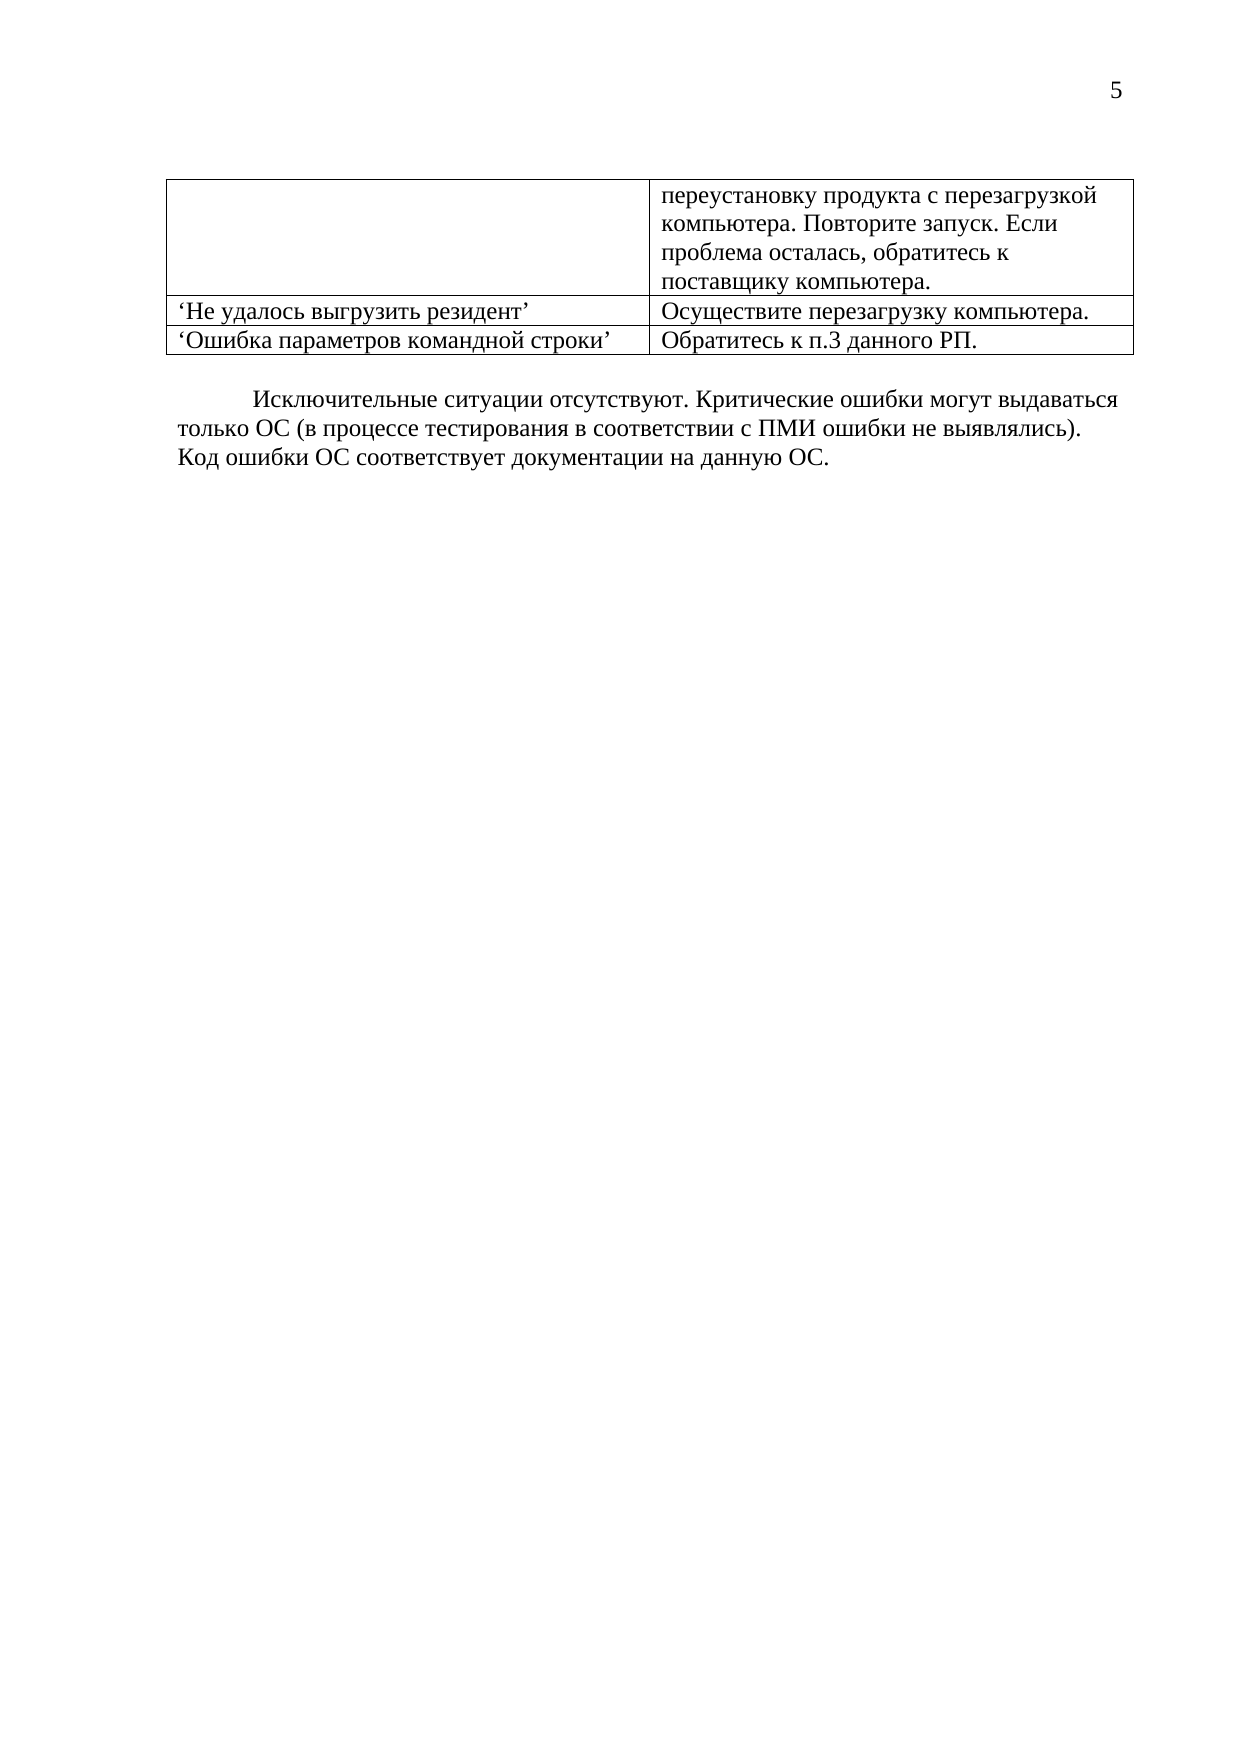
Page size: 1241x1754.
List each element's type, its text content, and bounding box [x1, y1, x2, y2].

table_cell ‘Не удалось выгрузить резидент’ [167, 296, 649, 324]
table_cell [167, 180, 649, 295]
table_cell Осуществите перезагрузку компьютера. [650, 296, 1133, 324]
text Исключительные ситуации отсутствуют. Критические ошибки могут выдаваться только ОС (в процессе тестирования в соответствии с ПМИ ошибки не выявлялись). Код ошибки ОС соответствует документации на данную ОС. [177, 384, 1122, 470]
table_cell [650, 180, 1133, 295]
table_cell Обратитесь к п.3 данного РП. [650, 326, 1133, 354]
table_cell ‘Ошибка параметров командной строки’ [167, 326, 649, 354]
